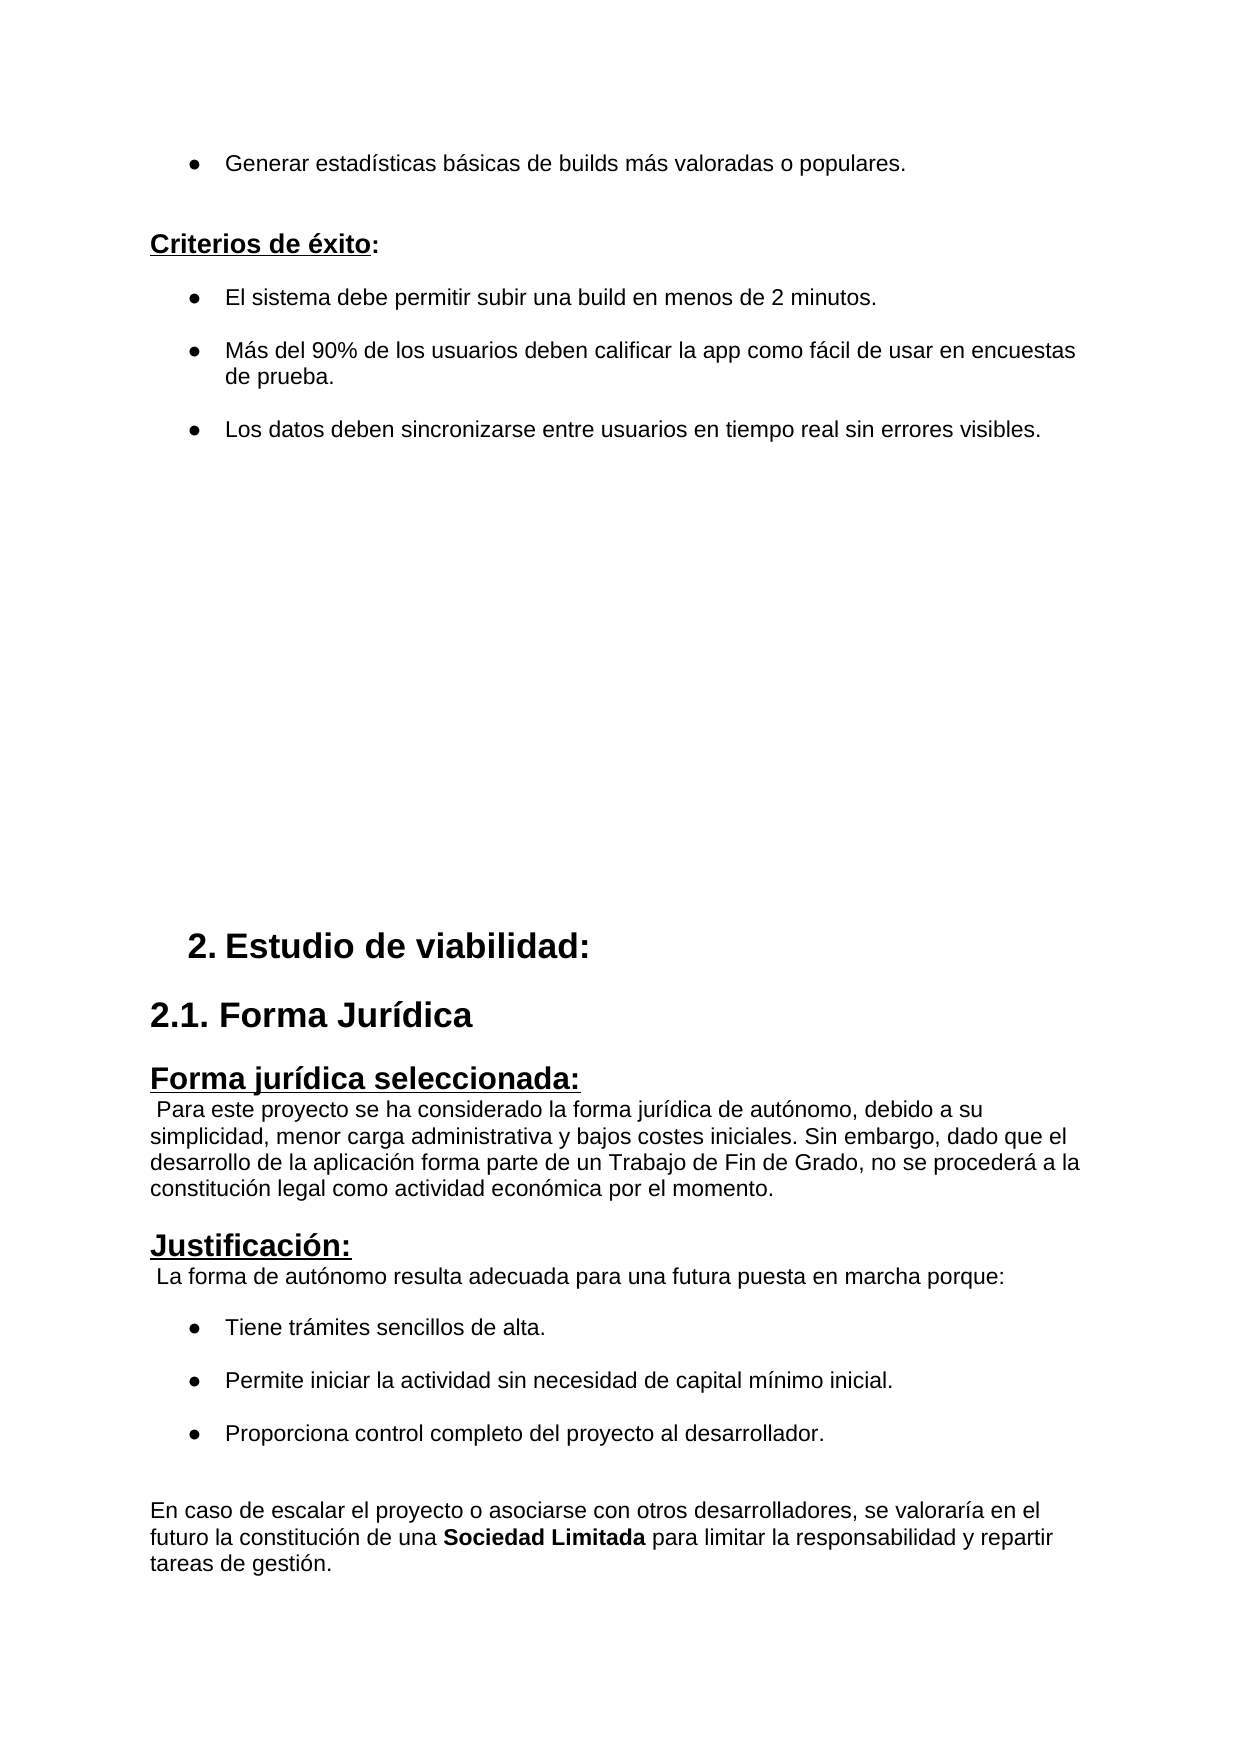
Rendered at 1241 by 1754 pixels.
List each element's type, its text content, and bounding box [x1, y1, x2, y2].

list Los datos deben sincronizarse entre usuarios en tiempo real sin errores visibles. [187, 416, 1090, 468]
list Tiene trámites sencillos de alta. [187, 1314, 1090, 1367]
list Más del 90% de los usuarios deben calificar la app como fácil de usar en encuestas de prueba. [187, 337, 1090, 416]
text Forma jurídica seleccionada: Para este proyecto se ha considerado la forma jurídica de autónomo, debido a su simplicidad, menor carga administrativa y bajos costes iniciales. Sin embargo, dado que el desarrollo de la aplicación forma parte de un Trabajo de Fin de Grado, no se procederá a la constitución legal como actividad económica por el momento. [150, 1060, 1090, 1202]
list Estudio de viabilidad: [187, 925, 1090, 966]
text En caso de escalar el proyecto o asociarse con otros desarrolladores, se valoraría en el futuro la constitución de una Sociedad Limitada para limitar la responsabilidad y repartir tareas de gestión. [150, 1497, 1090, 1576]
text Justificación: La forma de autónomo resulta adecuada para una futura puesta en marcha porque: [150, 1227, 1090, 1289]
list Permite iniciar la actividad sin necesidad de capital mínimo inicial. [187, 1367, 1090, 1419]
subtitle 2.1. Forma Jurídica [150, 995, 1090, 1035]
list Proporciona control completo del proyecto al desarrollador. [187, 1419, 1090, 1472]
list Generar estadísticas básicas de builds más valoradas o populares. [187, 150, 1090, 203]
text Criterios de éxito: [150, 228, 1090, 259]
list El sistema debe permitir subir una build en menos de 2 minutos. [187, 284, 1090, 337]
